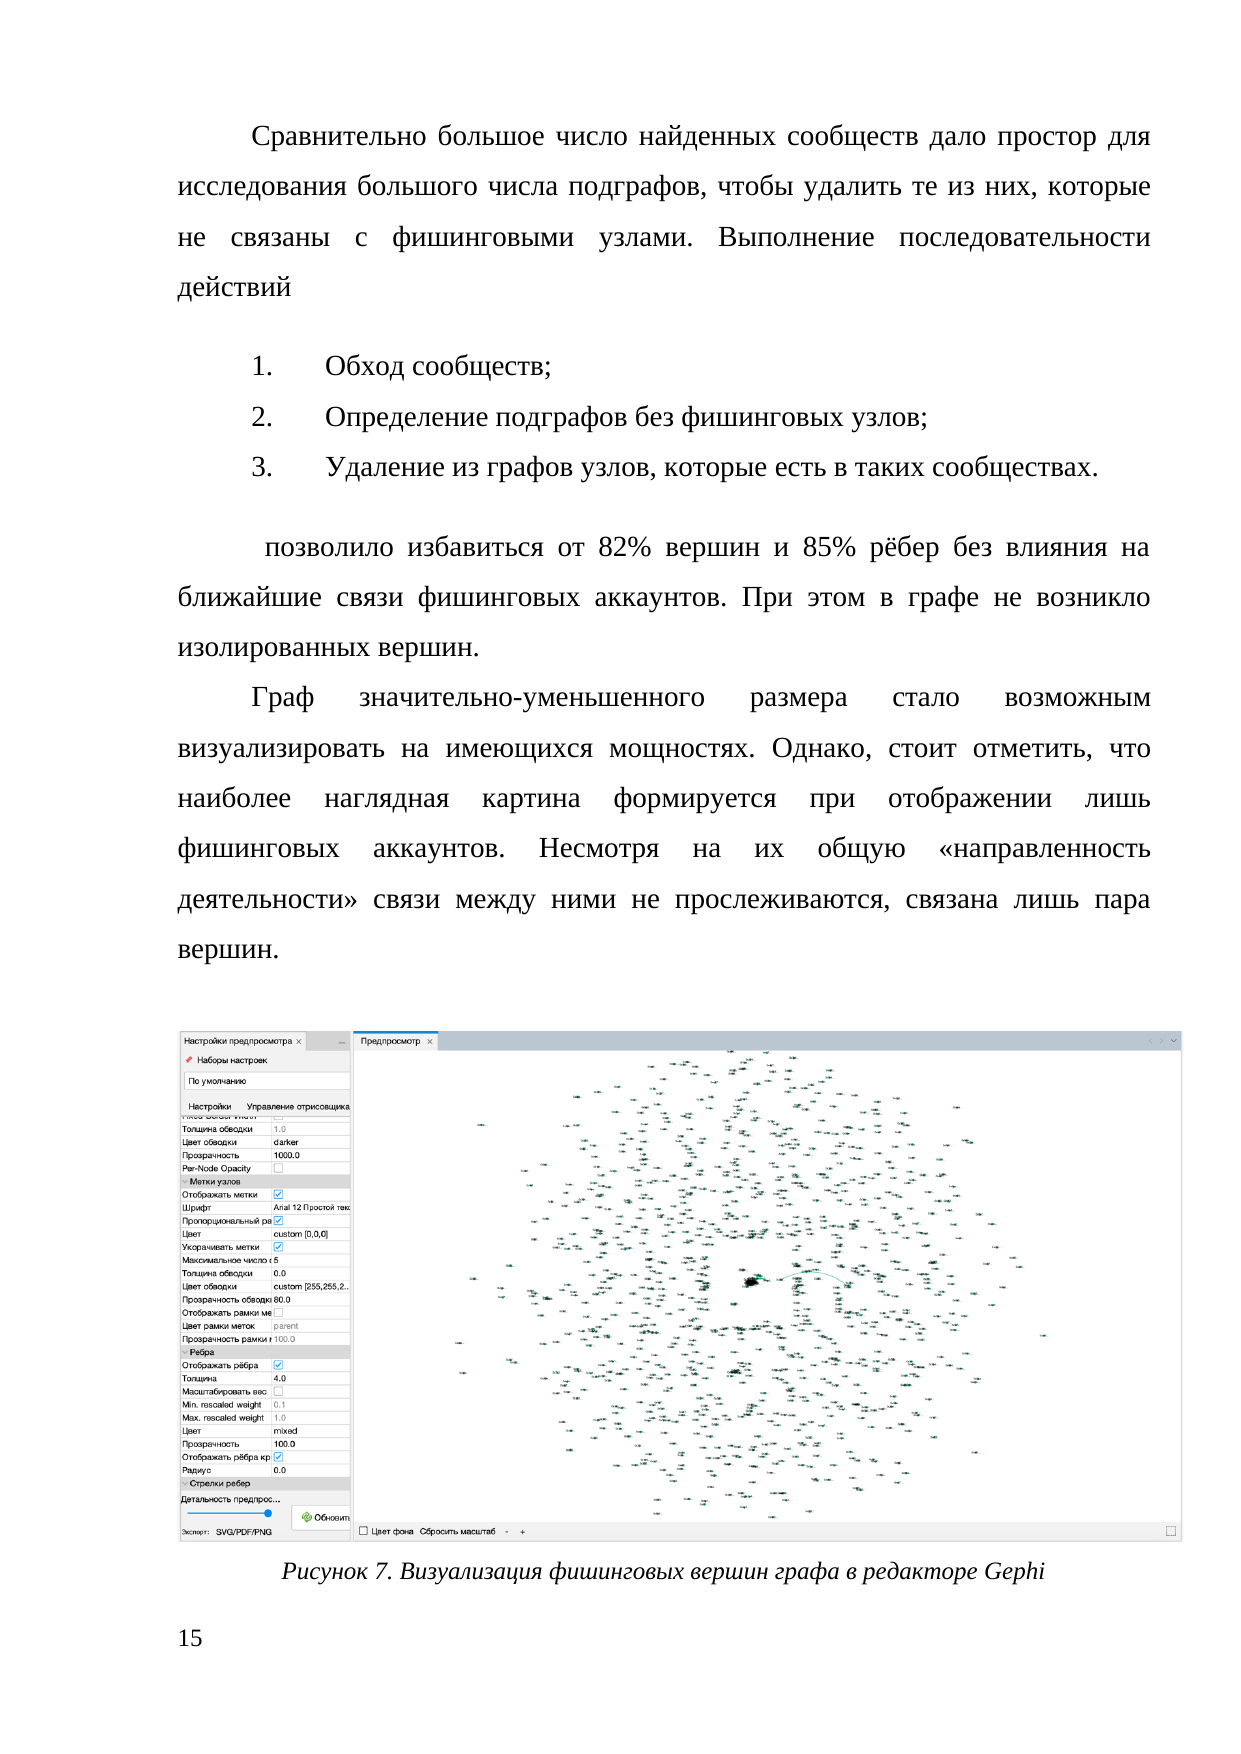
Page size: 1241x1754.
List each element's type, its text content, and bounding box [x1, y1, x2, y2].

picture [177, 1031, 1184, 1542]
list Удаление из графов узлов, которые есть в таких сообществах. [177, 449, 1152, 483]
text Сравнительно большое число найденных сообществ дало простор для исследования большого числа подграфов, чтобы удалить те из них, которые не связаны с фишинговыми узлами. Выполнение последовательности действий [177, 118, 1152, 303]
text Граф значительно-уменьшенного размера стало возможным визуализировать на имеющихся мощностях. Однако, стоит отметить, что наиболее наглядная картина формируется при отображении лишь фишинговых аккаунтов. Несмотря на их общую «направленность деятельности» связи между ними не прослеживаются, связана лишь пара вершин. [177, 679, 1152, 965]
text Рисунок 7. Визуализация фишинговых вершин графа в редакторе Gephi [177, 1556, 1152, 1584]
list Обход сообществ; [177, 348, 1152, 382]
list Определение подграфов без фишинговых узлов; [177, 399, 1152, 432]
text позволило избавиться от 82% вершин и 85% рёбер без влияния на ближайшие связи фишинговых аккаунтов. При этом в графе не возникло изолированных вершин. [177, 529, 1152, 663]
